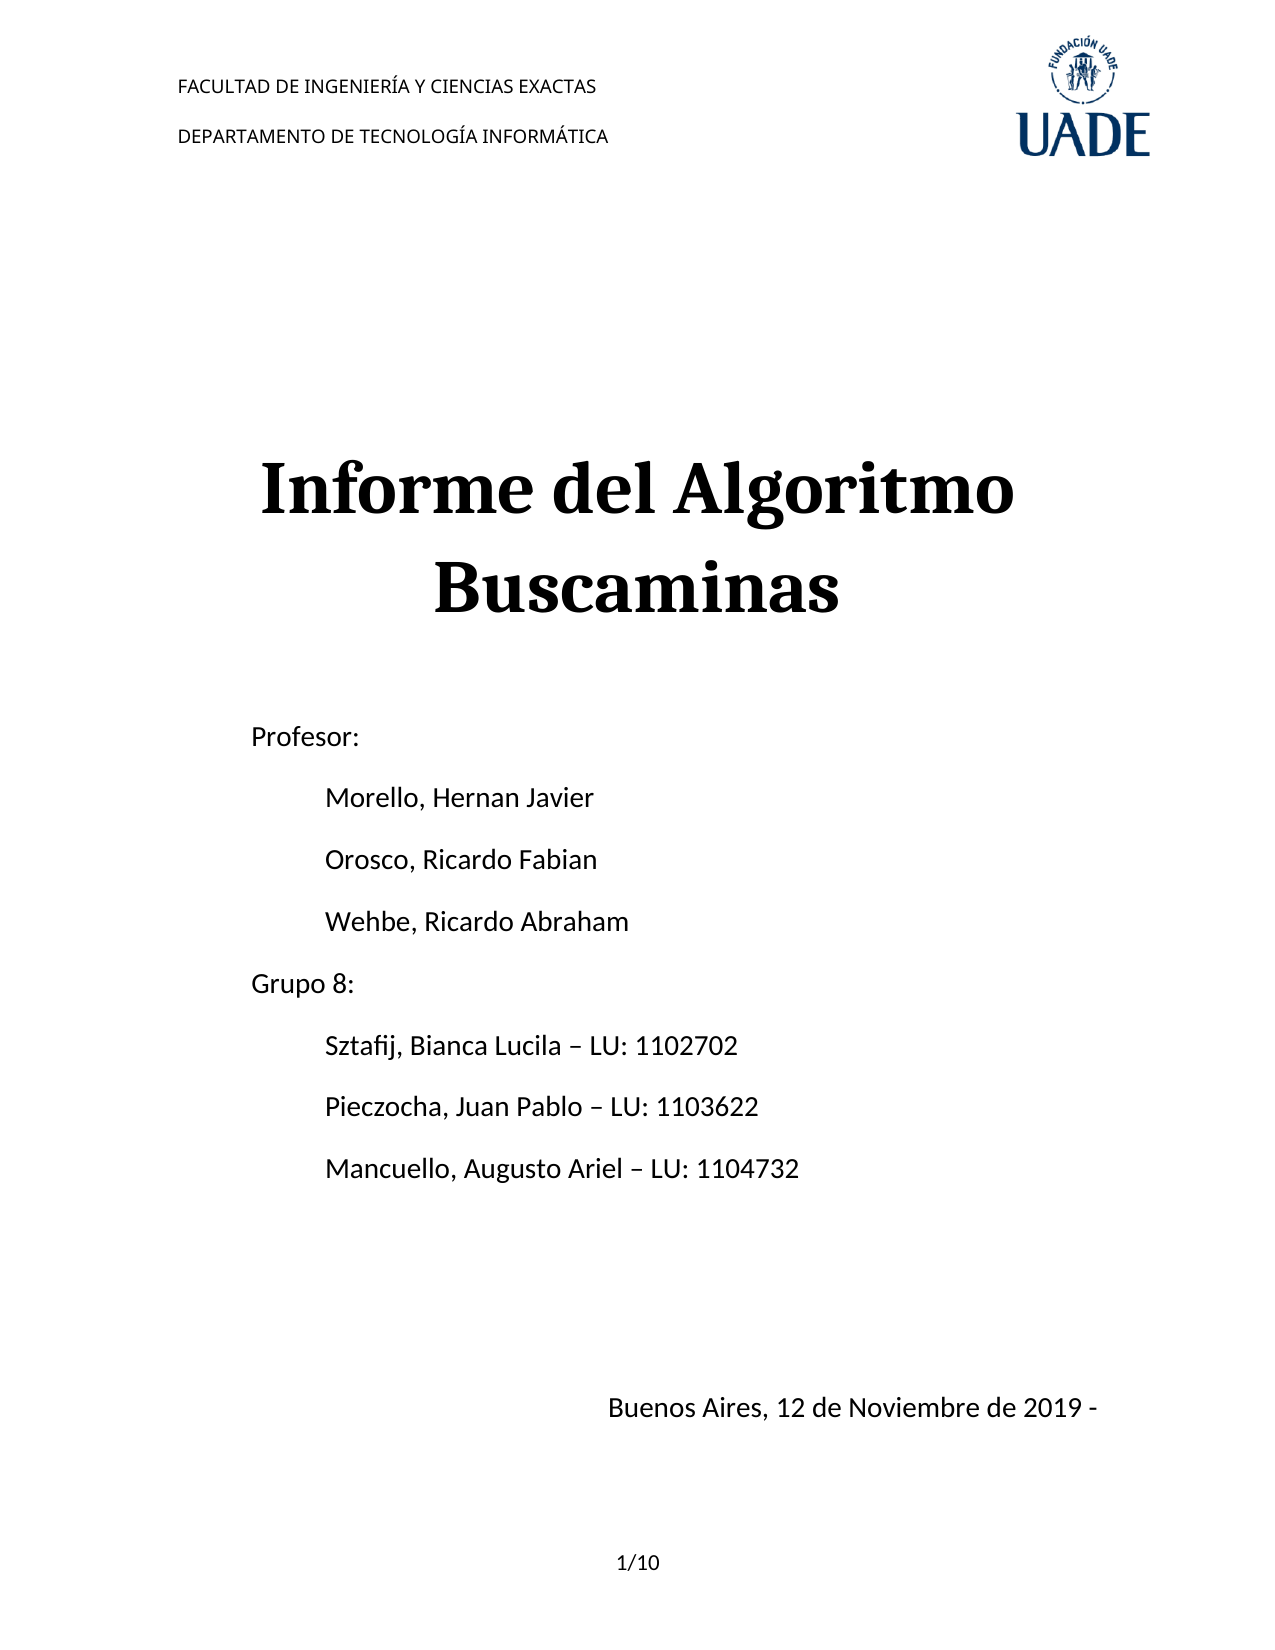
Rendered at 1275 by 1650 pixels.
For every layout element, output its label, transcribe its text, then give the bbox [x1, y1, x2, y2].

text Pieczocha, Juan Pablo – LU: 1103622 [251, 1088, 1098, 1124]
text Grupo 8: [251, 965, 1098, 1000]
text Profesor: [251, 718, 1098, 753]
text Wehbe, Ricardo Abraham [251, 903, 1098, 939]
text Mancuello, Augusto Ariel – LU: 1104732 [251, 1150, 1098, 1186]
text Sztafij, Bianca Lucila – LU: 1102702 [251, 1027, 1098, 1062]
text Informe del Algoritmo Buscaminas [177, 446, 1098, 631]
text Orosco, Ricardo Fabian [251, 841, 1098, 877]
text Buenos Aires, 12 de Noviembre de 2019 - [177, 1389, 1098, 1425]
picture [1010, 21, 1157, 169]
text Morello, Hernan Javier [251, 779, 1098, 815]
